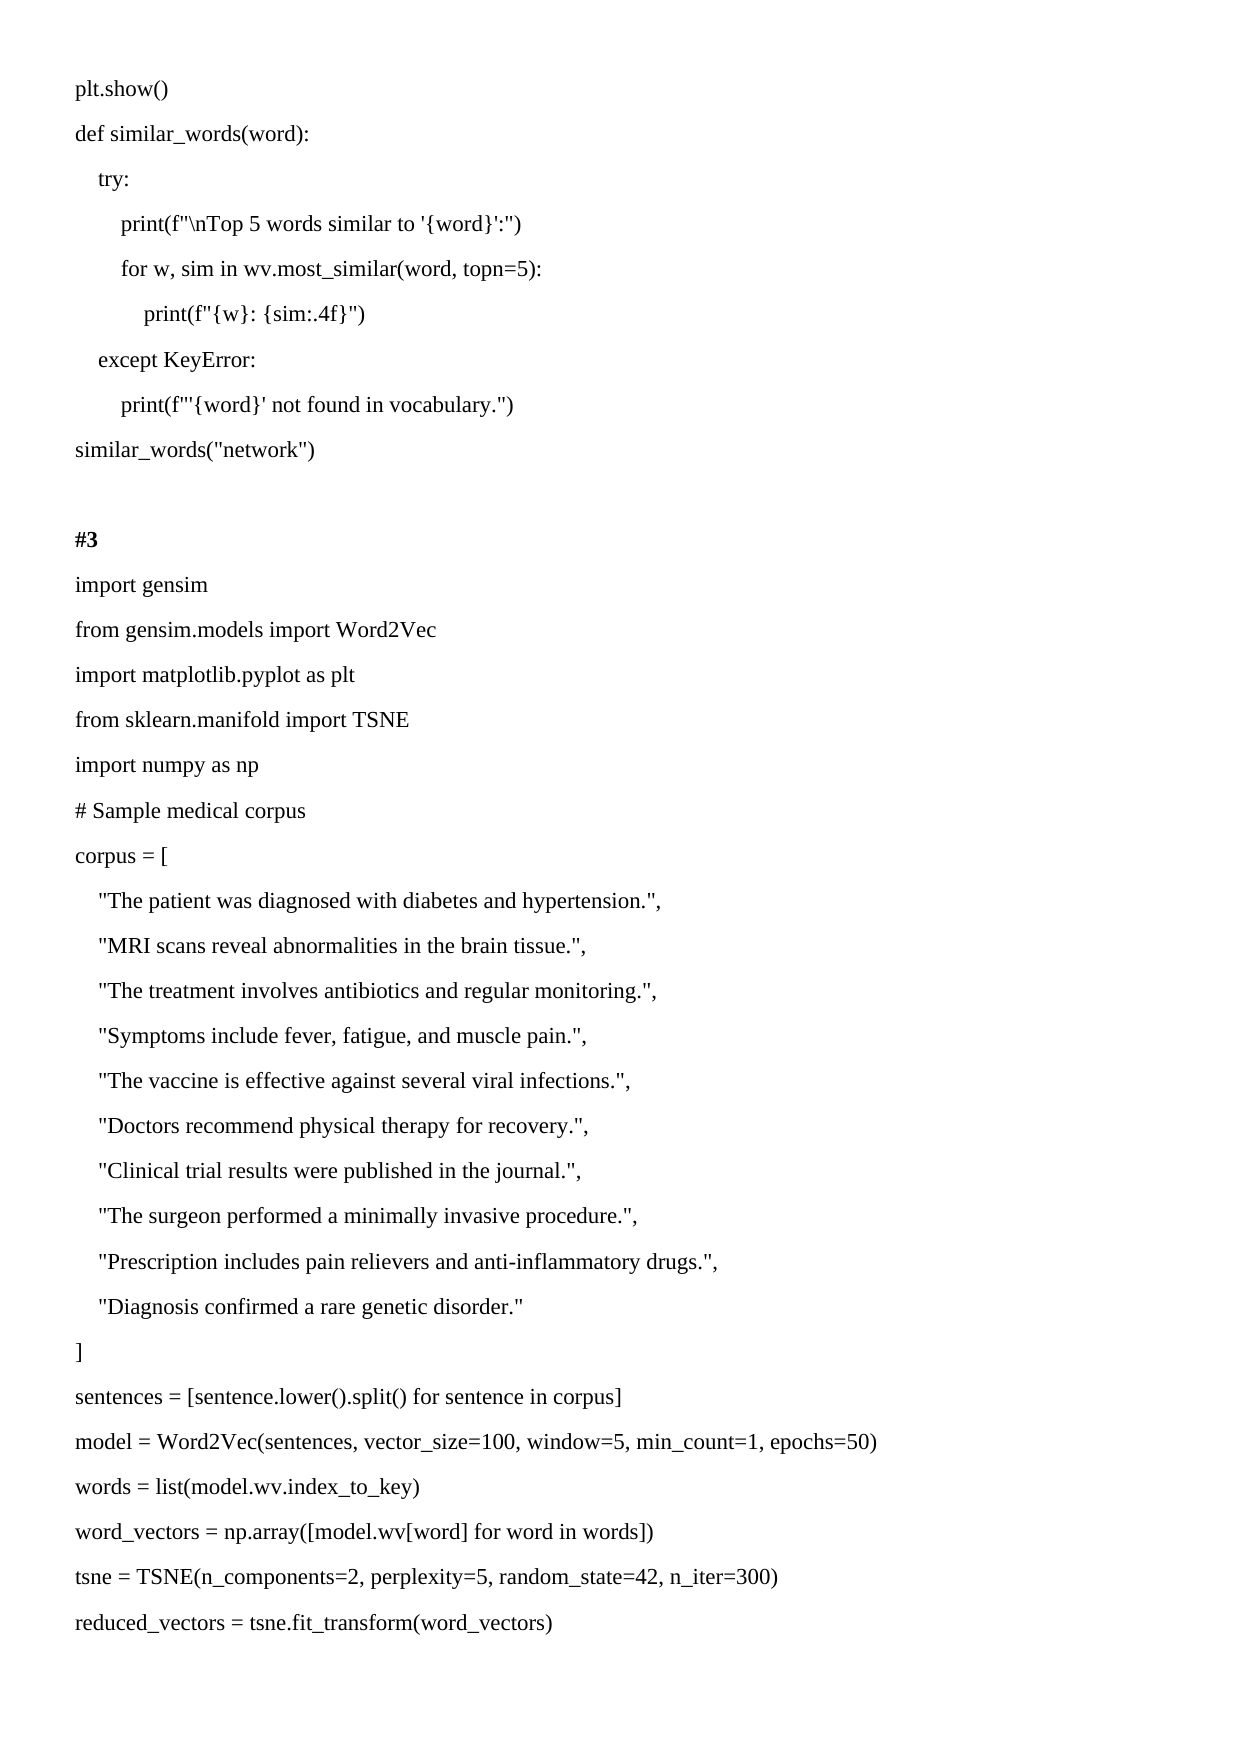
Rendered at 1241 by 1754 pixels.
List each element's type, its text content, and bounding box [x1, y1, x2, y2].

text "Clinical trial results were published in the journal.", [75, 1157, 1165, 1184]
text reduced_vectors = tsne.fit_transform(word_vectors) [75, 1608, 1165, 1635]
text "Doctors recommend physical therapy for recovery.", [75, 1112, 1165, 1139]
text tsne = TSNE(n_components=2, perplexity=5, random_state=42, n_iter=300) [75, 1563, 1165, 1590]
text corpus = [ [75, 842, 1165, 868]
text except KeyError: [75, 346, 1165, 372]
text from gensim.models import Word2Vec [75, 616, 1165, 643]
text "The patient was diagnosed with diabetes and hypertension.", [75, 887, 1165, 913]
text words = list(model.wv.index_to_key) [75, 1473, 1165, 1499]
text ] [75, 1338, 1165, 1364]
text "The surgeon performed a minimally invasive procedure.", [75, 1203, 1165, 1229]
text import numpy as np [75, 752, 1165, 778]
text "The vaccine is effective against several viral infections.", [75, 1067, 1165, 1094]
text "Symptoms include fever, fatigue, and muscle pain.", [75, 1022, 1165, 1048]
text "Diagnosis confirmed a rare genetic disorder." [75, 1293, 1165, 1319]
text # Sample medical corpus [75, 797, 1165, 823]
text import matplotlib.pyplot as plt [75, 661, 1165, 688]
text import gensim [75, 571, 1165, 597]
text "MRI scans reveal abnormalities in the brain tissue.", [75, 932, 1165, 958]
text try: [75, 165, 1165, 192]
text for w, sim in wv.most_similar(word, topn=5): [75, 255, 1165, 282]
text print(f"\nTop 5 words similar to '{word}':") [75, 210, 1165, 237]
text sentences = [sentence.lower().split() for sentence in corpus] [75, 1383, 1165, 1409]
text print(f"{w}: {sim:.4f}") [75, 301, 1165, 327]
text model = Word2Vec(sentences, vector_size=100, window=5, min_count=1, epochs=50) [75, 1428, 1165, 1454]
text from sklearn.manifold import TSNE [75, 706, 1165, 733]
text word_vectors = np.array([model.wv[word] for word in words]) [75, 1518, 1165, 1545]
text def similar_words(word): [75, 120, 1165, 146]
text "The treatment involves antibiotics and regular monitoring.", [75, 977, 1165, 1003]
text plt.show() [75, 75, 1165, 101]
text print(f"'{word}' not found in vocabulary.") [75, 391, 1165, 417]
text similar_words("network") [75, 436, 1165, 462]
text "Prescription includes pain relievers and anti-inflammatory drugs.", [75, 1248, 1165, 1274]
text #3 [75, 526, 1165, 552]
